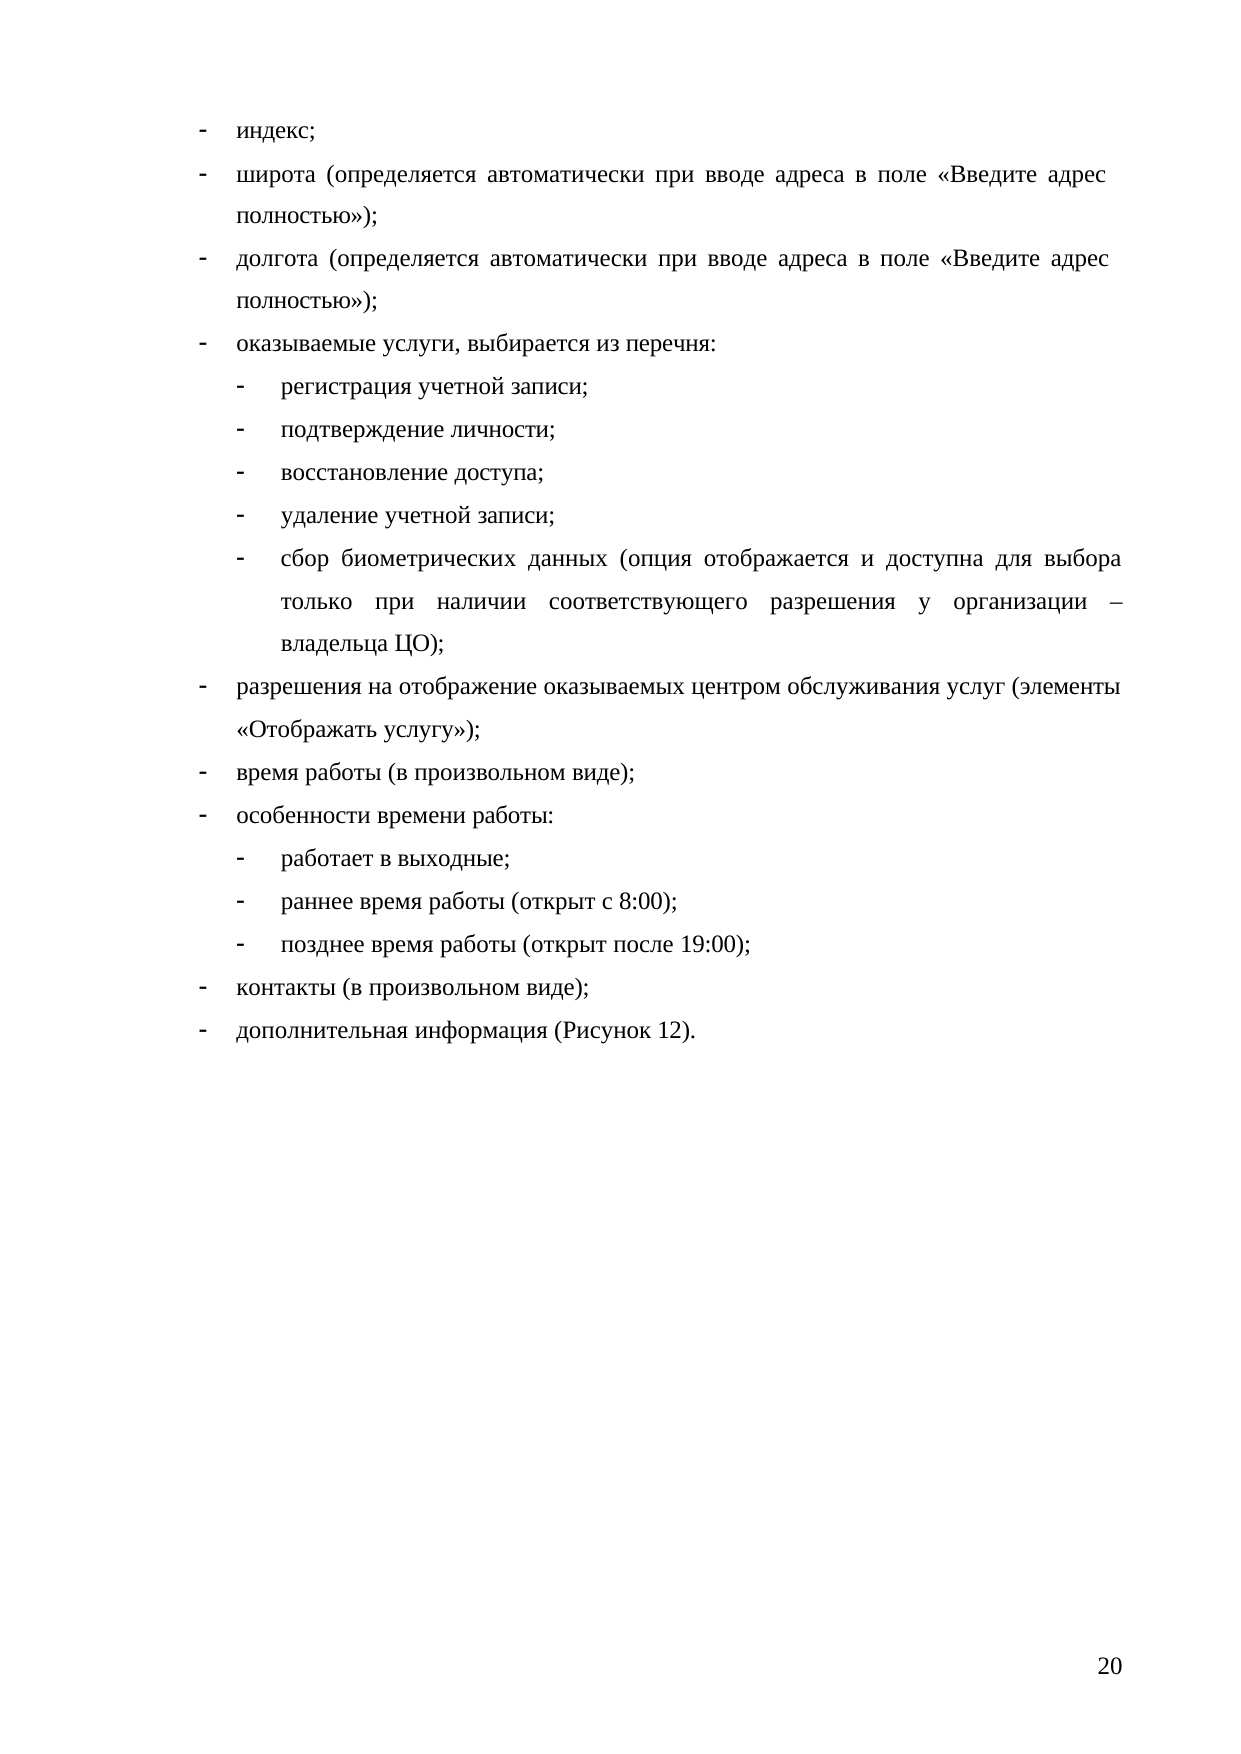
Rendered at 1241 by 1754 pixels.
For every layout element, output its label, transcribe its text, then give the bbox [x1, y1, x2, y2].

list время работы (в произвольном виде); [198, 757, 1240, 786]
list восстановление доступа; [236, 457, 1240, 486]
list особенности времени работы: [198, 800, 1240, 829]
list контакты (в произвольном виде); [198, 972, 1240, 1001]
list дополнительная информация (Рисунок 12). [198, 1015, 1240, 1044]
list подтверждение личности; [236, 414, 1240, 443]
list широта (определяется автоматически при вводе адреса в поле «Введите адрес полностью»); [198, 159, 1122, 229]
list оказываемые услуги, выбирается из перечня: [198, 328, 1240, 357]
list долгота (определяется автоматически при вводе адреса в поле «Введите адрес полностью»); [198, 243, 1122, 314]
list работает в выходные; [236, 843, 1240, 872]
text «Отображать услугу»); [236, 714, 1240, 742]
list раннее время работы (открыт с 8:00); [236, 886, 1240, 915]
list позднее время работы (открыт после 19:00); [236, 929, 1240, 958]
list сбор биометрических данных (опция отображается и доступна для выбора только при наличии соответствующего разрешения у организации – владельца ЦО); [236, 543, 1122, 657]
list разрешения на отображение оказываемых центром обслуживания услуг (элементы [198, 671, 1240, 699]
list регистрация учетной записи; [236, 371, 1240, 400]
list удаление учетной записи; [236, 500, 1240, 529]
list индекс; [198, 116, 1240, 144]
